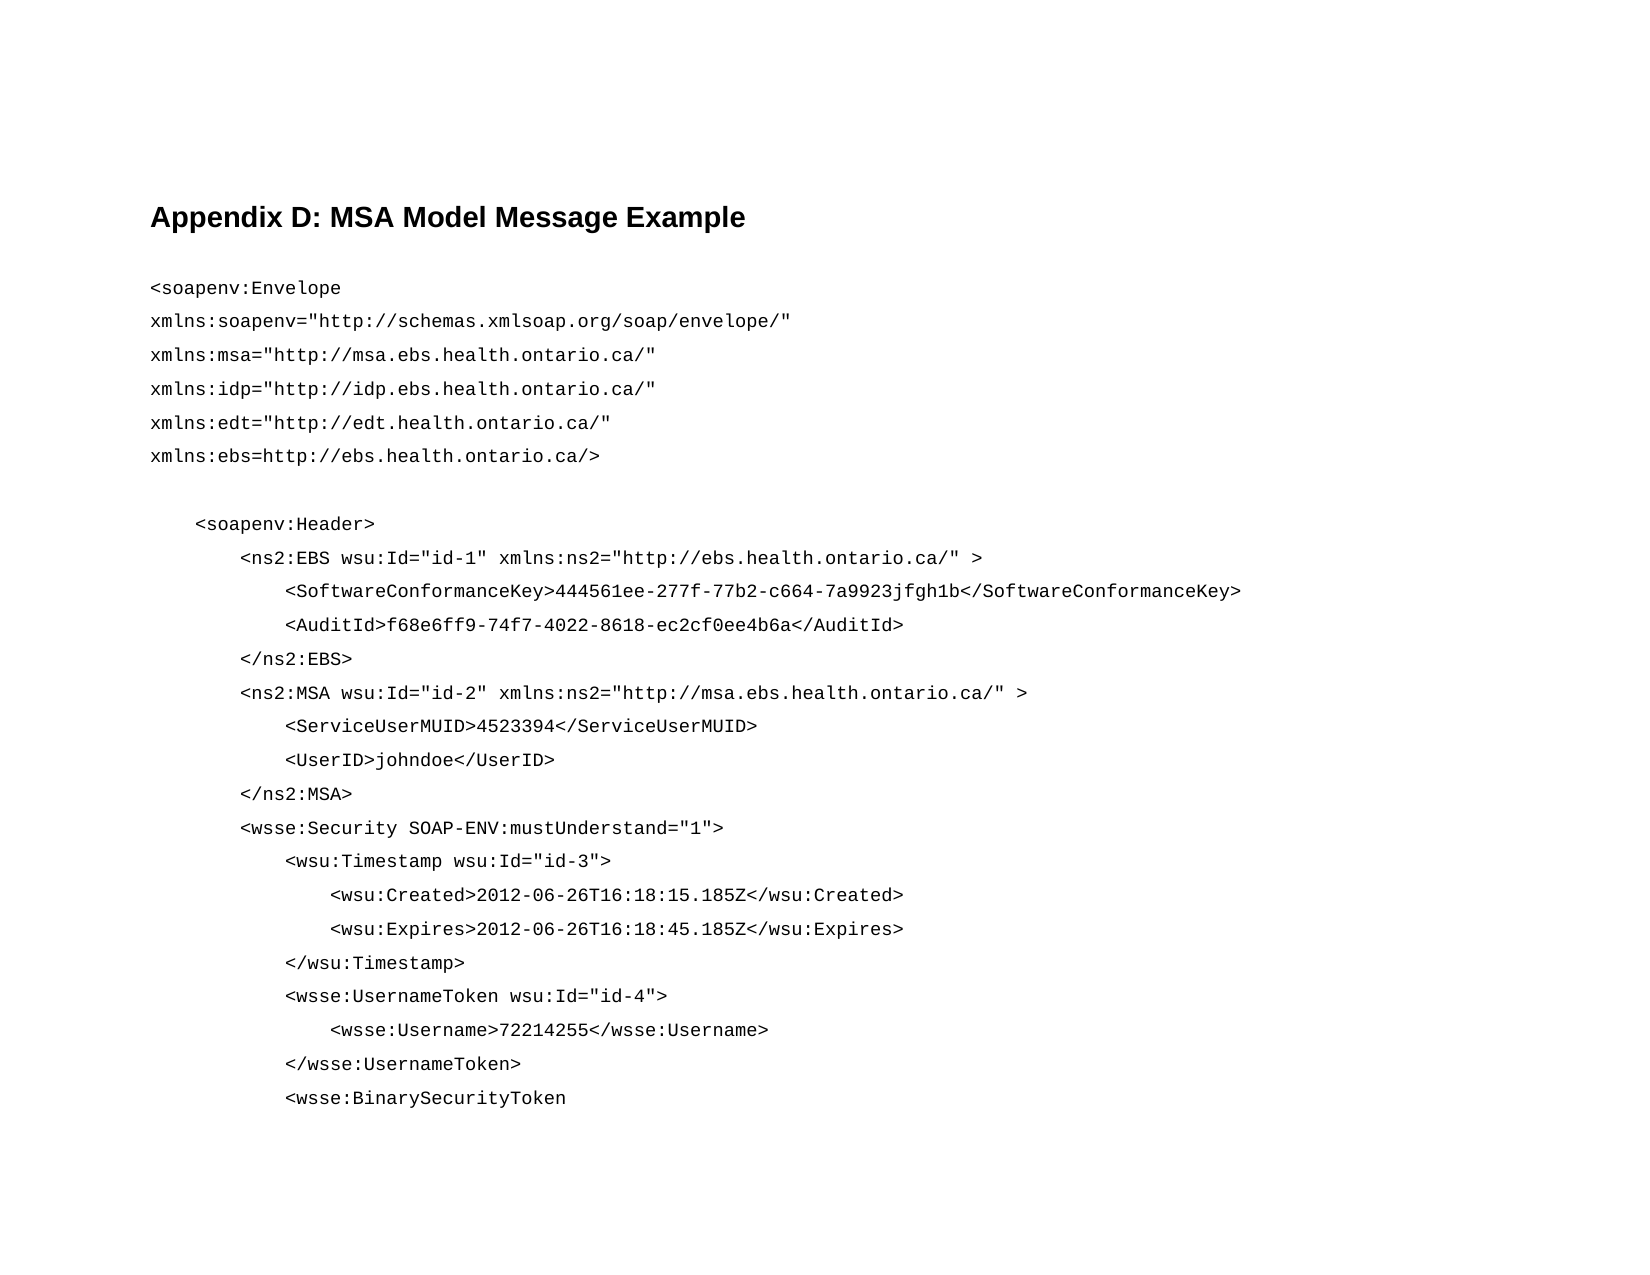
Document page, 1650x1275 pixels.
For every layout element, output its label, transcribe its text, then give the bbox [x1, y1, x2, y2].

text <wsu:Timestamp wsu:Id="id-3"> [150, 852, 1500, 873]
text <ServiceUserMUID>4523394</ServiceUserMUID> [150, 717, 1500, 738]
text <UserID>johndoe</UserID> [150, 751, 1500, 772]
text <ns2:MSA wsu:Id="id-2" xmlns:ns2="http://msa.ebs.health.ontario.ca/" > [150, 683, 1500, 705]
text <soapenv:Header> [150, 515, 1500, 536]
text xmlns:soapenv="http://schemas.xmlsoap.org/soap/envelope/" [150, 312, 1500, 333]
text xmlns:idp="http://idp.ebs.health.ontario.ca/" [150, 380, 1500, 401]
text </wsu:Timestamp> [150, 953, 1500, 975]
text </wsse:UsernameToken> [150, 1055, 1500, 1076]
text <AuditId>f68e6ff9-74f7-4022-8618-ec2cf0ee4b6a</AuditId> [150, 616, 1500, 637]
text <ns2:EBS wsu:Id="id-1" xmlns:ns2="http://ebs.health.ontario.ca/" > [150, 548, 1500, 570]
text <wsse:Security SOAP-ENV:mustUnderstand="1"> [150, 818, 1500, 840]
subtitle Appendix D: MSA Model Message Example [150, 200, 1500, 233]
text xmlns:ebs=http://ebs.health.ontario.ca/> [150, 447, 1500, 468]
text </ns2:EBS> [150, 650, 1500, 671]
text <soapenv:Envelope [150, 278, 1500, 300]
text <wsse:Username>72214255</wsse:Username> [150, 1021, 1500, 1042]
text <SoftwareConformanceKey>444561ee-277f-77b2-c664-7a9923jfgh1b</SoftwareConformanceKey> [150, 582, 1500, 603]
text xmlns:edt="http://edt.health.ontario.ca/" [150, 413, 1500, 435]
text <wsse:BinarySecurityToken [150, 1088, 1500, 1110]
text <wsu:Created>2012-06-26T16:18:15.185Z</wsu:Created> [150, 886, 1500, 907]
text <wsse:UsernameToken wsu:Id="id-4"> [150, 987, 1500, 1008]
text <wsu:Expires>2012-06-26T16:18:45.185Z</wsu:Expires> [150, 920, 1500, 941]
text xmlns:msa="http://msa.ebs.health.ontario.ca/" [150, 346, 1500, 367]
text </ns2:MSA> [150, 785, 1500, 806]
